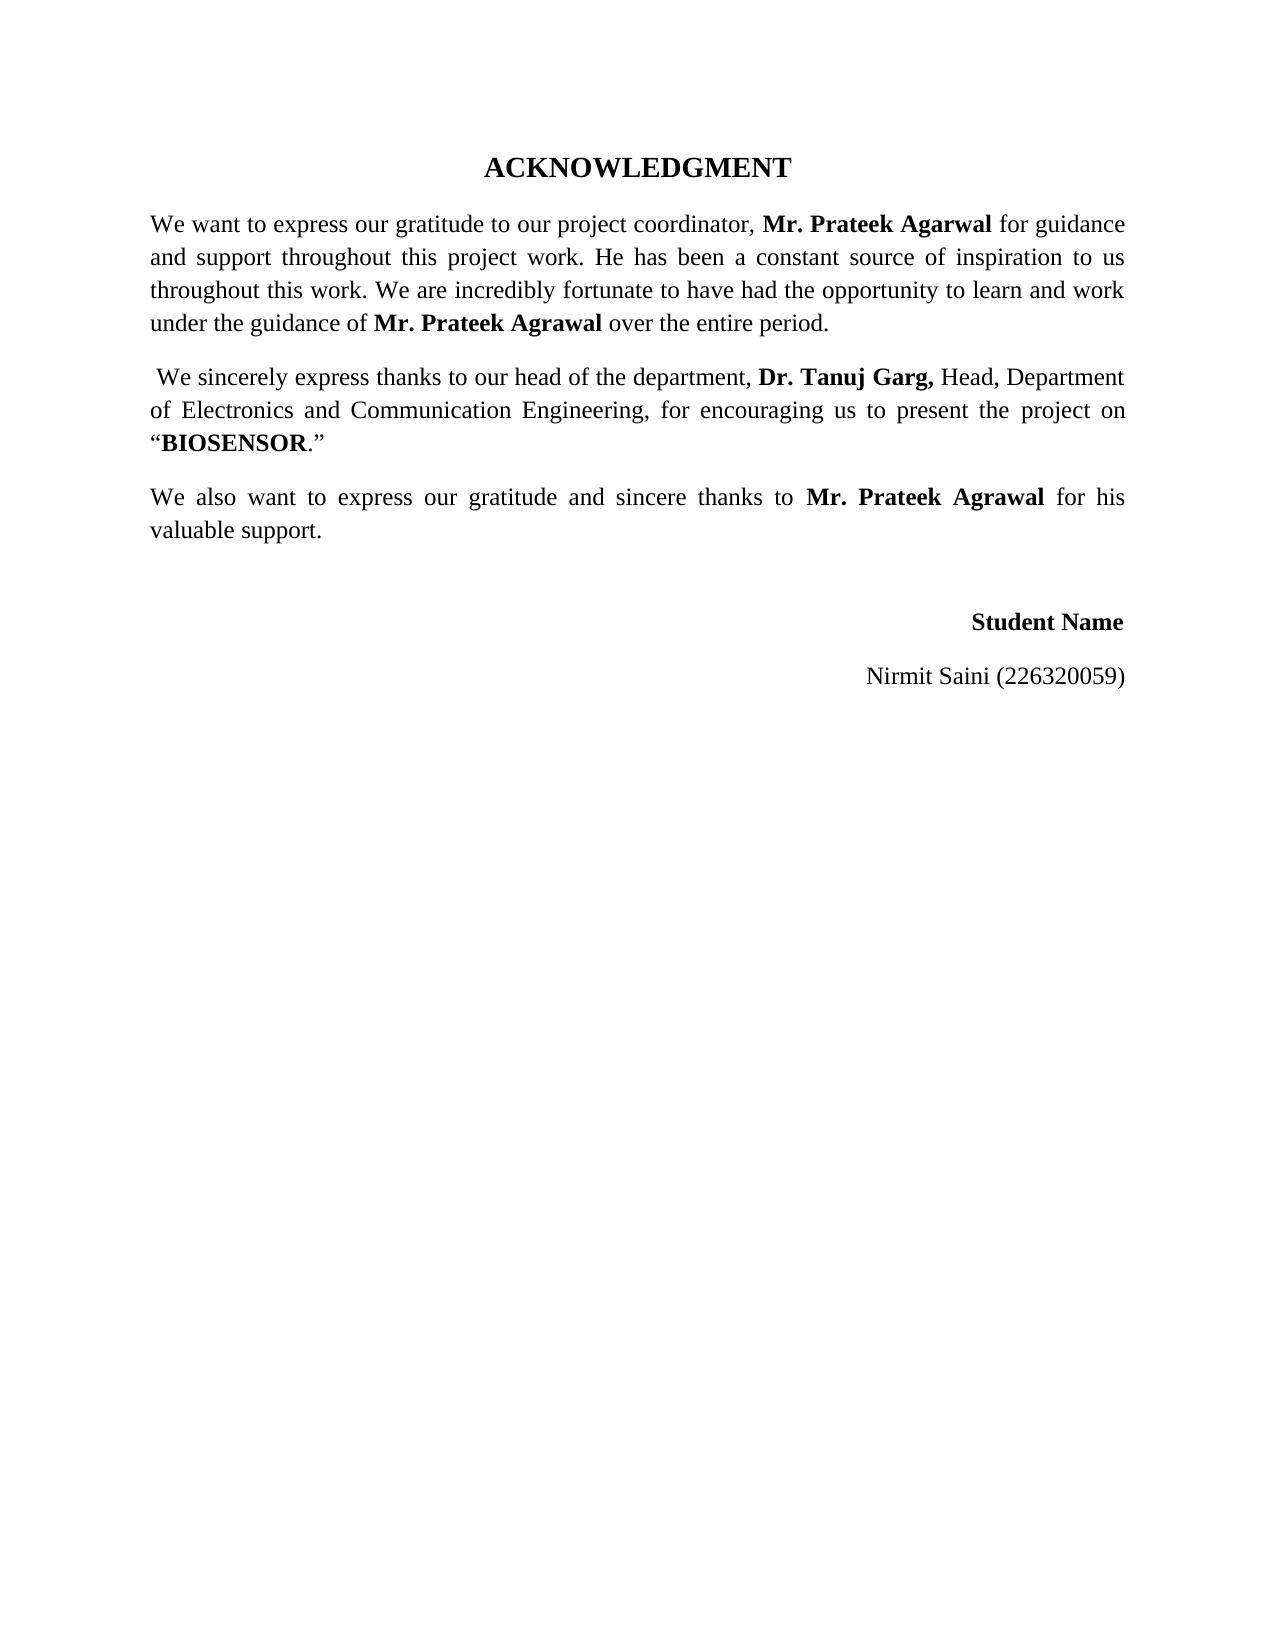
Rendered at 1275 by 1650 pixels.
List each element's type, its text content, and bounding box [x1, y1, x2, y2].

subtitle Student Name [139, 607, 1123, 636]
text Nirmit Saini (226320059) [139, 661, 1125, 690]
text We also want to express our gratitude and sincere thanks to Mr. Prateek Agrawal for his valuable support. [150, 482, 1126, 544]
subtitle ACKNOWLEDGMENT [262, 150, 1014, 184]
text We want to express our gratitude to our project coordinator, Mr. Prateek Agarwal for guidance and support throughout this project work. He has been a constant source of inspiration to us throughout this work. We are incredibly fortunate to have had the opportunity to learn and work under the guidance of Mr. Prateek Agrawal over the entire period. [150, 209, 1125, 337]
text We sincerely express thanks to our head of the department, Dr. Tanuj Garg, Head, Department of Electronics and Communication Engineering, for encouraging us to present the project on “BIOSENSOR.” [150, 362, 1125, 457]
